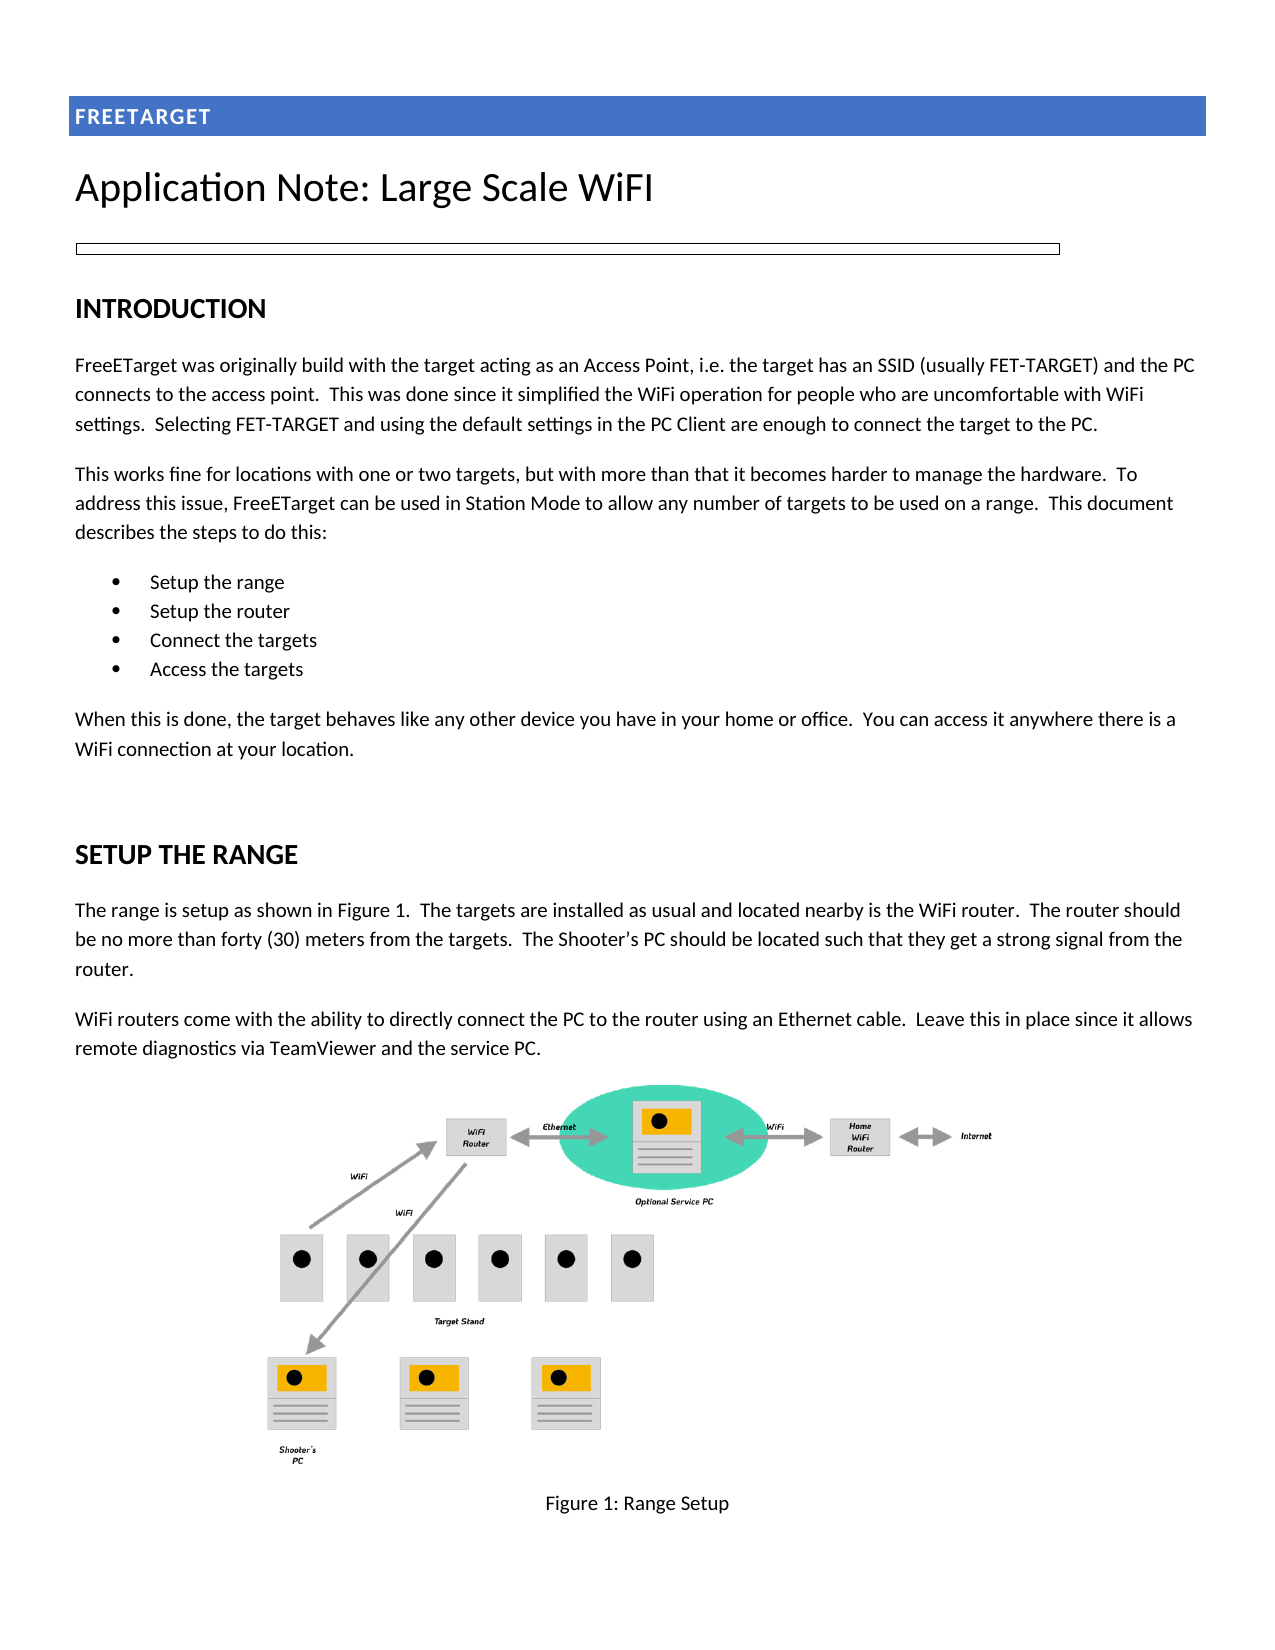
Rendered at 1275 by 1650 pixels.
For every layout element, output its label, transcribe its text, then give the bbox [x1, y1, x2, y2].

text Application Note: Large Scale WiFI [75, 161, 1200, 212]
list Connect the targets [112, 627, 1200, 653]
list Access the targets [112, 657, 1200, 682]
text This works fine for locations with one or two targets, but with more than that it becomes harder to manage the hardware. To address this issue, FreeETarget can be used in Station Mode to allow any number of targets to be used on a range. This document describes the steps to do this: [75, 461, 1200, 544]
text WiFi routers come with the ability to directly connect the PC to the router using an Ethernet cable. Leave this in place since it allows remote diagnostics via TeamViewer and the service PC. [75, 1006, 1200, 1060]
text The range is setup as shown in Figure 1. The targets are installed as usual and located nearby is the WiFi router. The router should be no more than forty (30) meters from the targets. The Shooter’s PC should be located such that they get a strong signal from the router. [75, 897, 1200, 981]
list Setup the range [112, 569, 1200, 594]
text When this is done, the target behaves like any other device you have in your home or office. You can access it anywhere there is a WiFi connection at your location. [75, 707, 1200, 761]
text FreeETarget was originally build with the target acting as an Access Point, i.e. the target has an SSID (usually FET-TARGET) and the PC connects to the access point. This was done since it simplified the WiFi operation for people who are uncomfortable with WiFi settings. Selecting FET-TARGET and using the default settings in the PC Client are enough to connect the target to the PC. [75, 352, 1200, 436]
picture [267, 1085, 1008, 1466]
text INTRODUCTION [75, 291, 1200, 326]
text Figure 1: Range Setup [75, 1491, 1200, 1516]
subtitle freETarget [75, 102, 1200, 130]
list Setup the router [112, 598, 1200, 624]
text SETUP THE RANGE [75, 836, 1200, 871]
